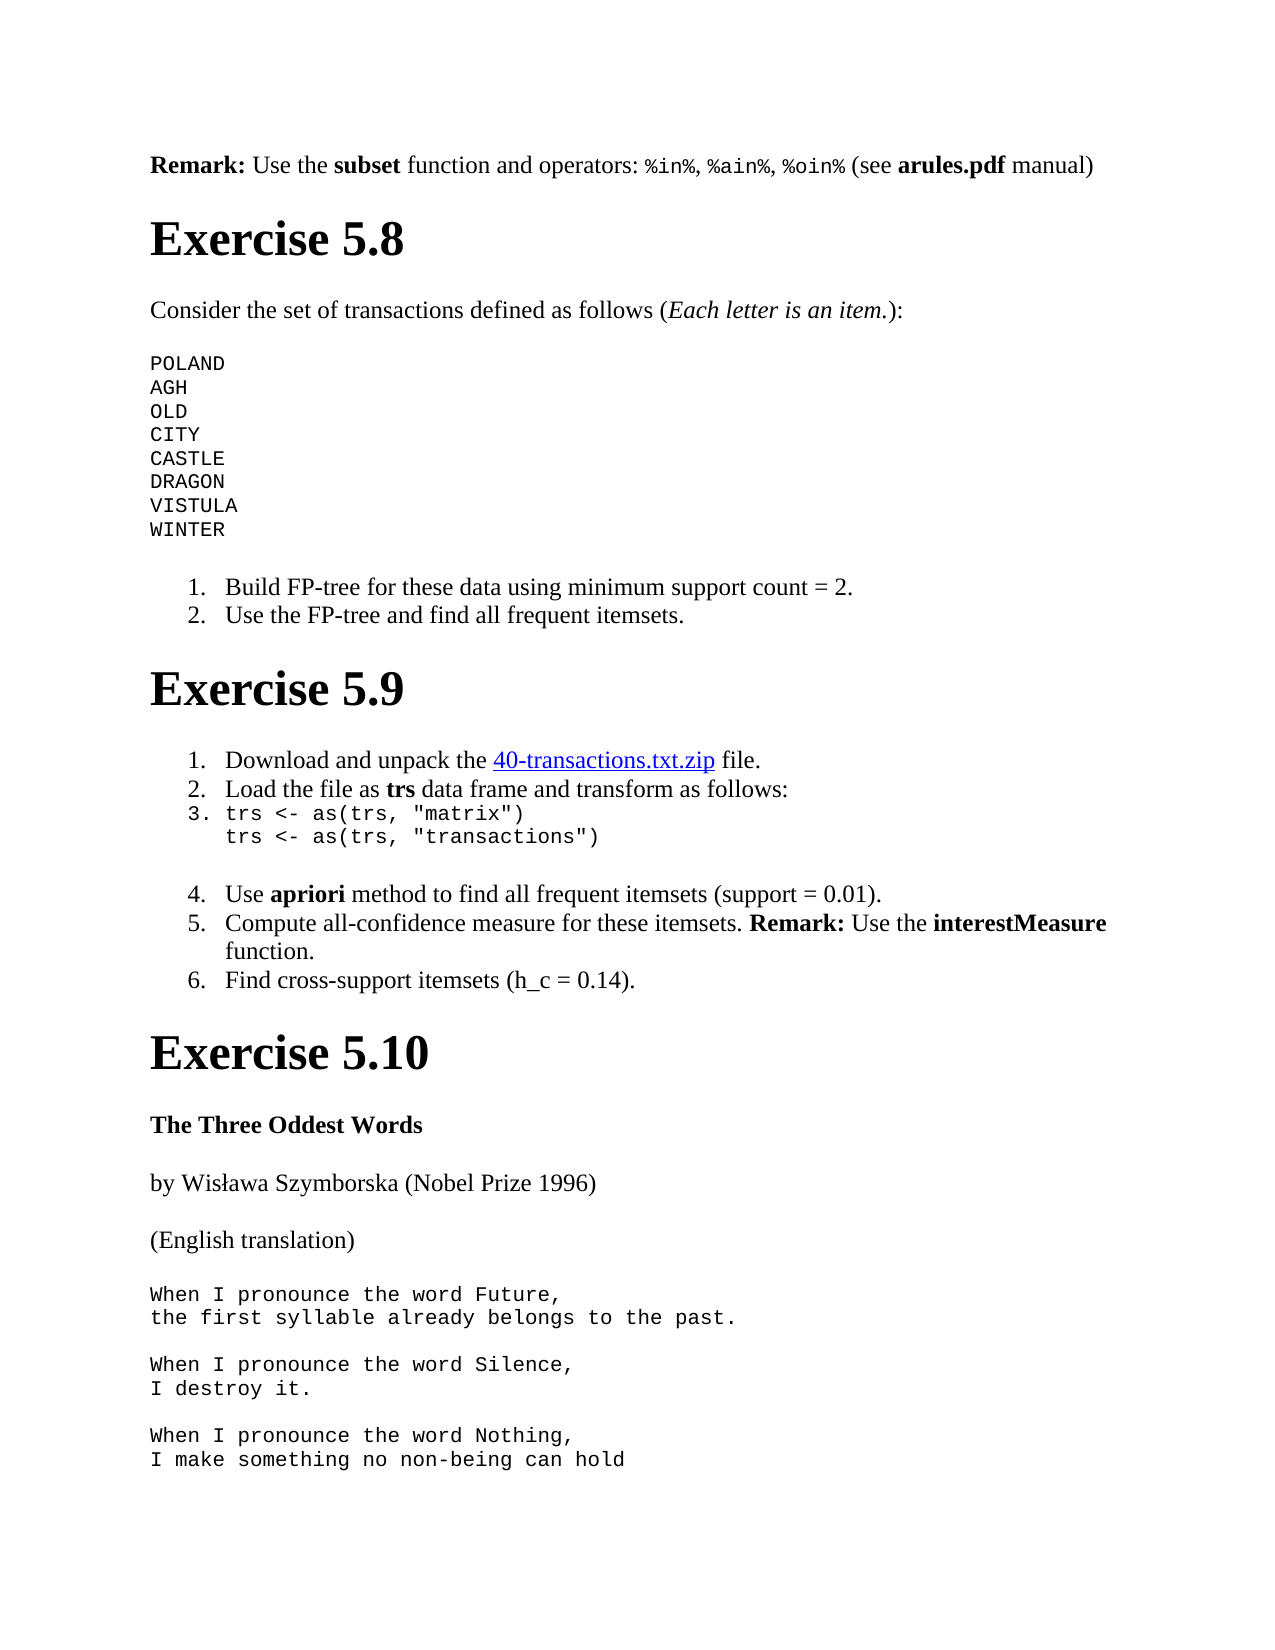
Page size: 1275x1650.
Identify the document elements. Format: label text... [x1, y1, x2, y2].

text When I pronounce the word Silence, [150, 1354, 1125, 1378]
list Use apriori method to find all frequent itemsets (support = 0.01). [187, 879, 1125, 908]
text Exercise 5.10 [150, 1023, 1125, 1081]
list Use the FP-tree and find all frequent itemsets. [187, 600, 1125, 629]
text When I pronounce the word Future, [150, 1283, 1125, 1307]
text I make something no non-being can hold [150, 1449, 1125, 1473]
list Find cross-support itemsets (h_c = 0.14). [187, 965, 1125, 994]
list Download and unpack the 40-transactions.txt.zip file. [187, 745, 1125, 774]
list Compute all-confidence measure for these itemsets. Remark: Use the interestMeasure function. [187, 908, 1125, 965]
text DRAGON [150, 472, 1125, 495]
text Remark: Use the subset function and operators: %in%, %ain%, %oin% (see arules.pdf manual) [150, 150, 1125, 179]
text the first syllable already belongs to the past. [150, 1307, 1125, 1331]
list Build FP-tree for these data using minimum support count = 2. [187, 572, 1125, 600]
list Load the file as trs data frame and transform as follows: [187, 774, 1125, 802]
text VISTULA [150, 495, 1125, 519]
text I destroy it. [150, 1378, 1125, 1402]
text OLD [150, 401, 1125, 424]
list trs <- as(trs, "matrix") [187, 802, 1125, 826]
text Exercise 5.8 [150, 209, 1125, 266]
text POLAND [150, 353, 1125, 377]
text CASTLE [150, 448, 1125, 472]
text Consider the set of transactions defined as follows (Each letter is an item.): [150, 295, 1125, 324]
text CITY [150, 424, 1125, 448]
text WINTER [150, 519, 1125, 542]
text AGH [150, 377, 1125, 401]
text by Wisława Szymborska (Nobel Prize 1996) [150, 1168, 1125, 1196]
text Exercise 5.9 [150, 658, 1125, 716]
text When I pronounce the word Nothing, [150, 1425, 1125, 1449]
text (English translation) [150, 1226, 1125, 1254]
text The Three Oddest Words [150, 1110, 1125, 1138]
text trs <- as(trs, "transactions") [225, 826, 1125, 850]
